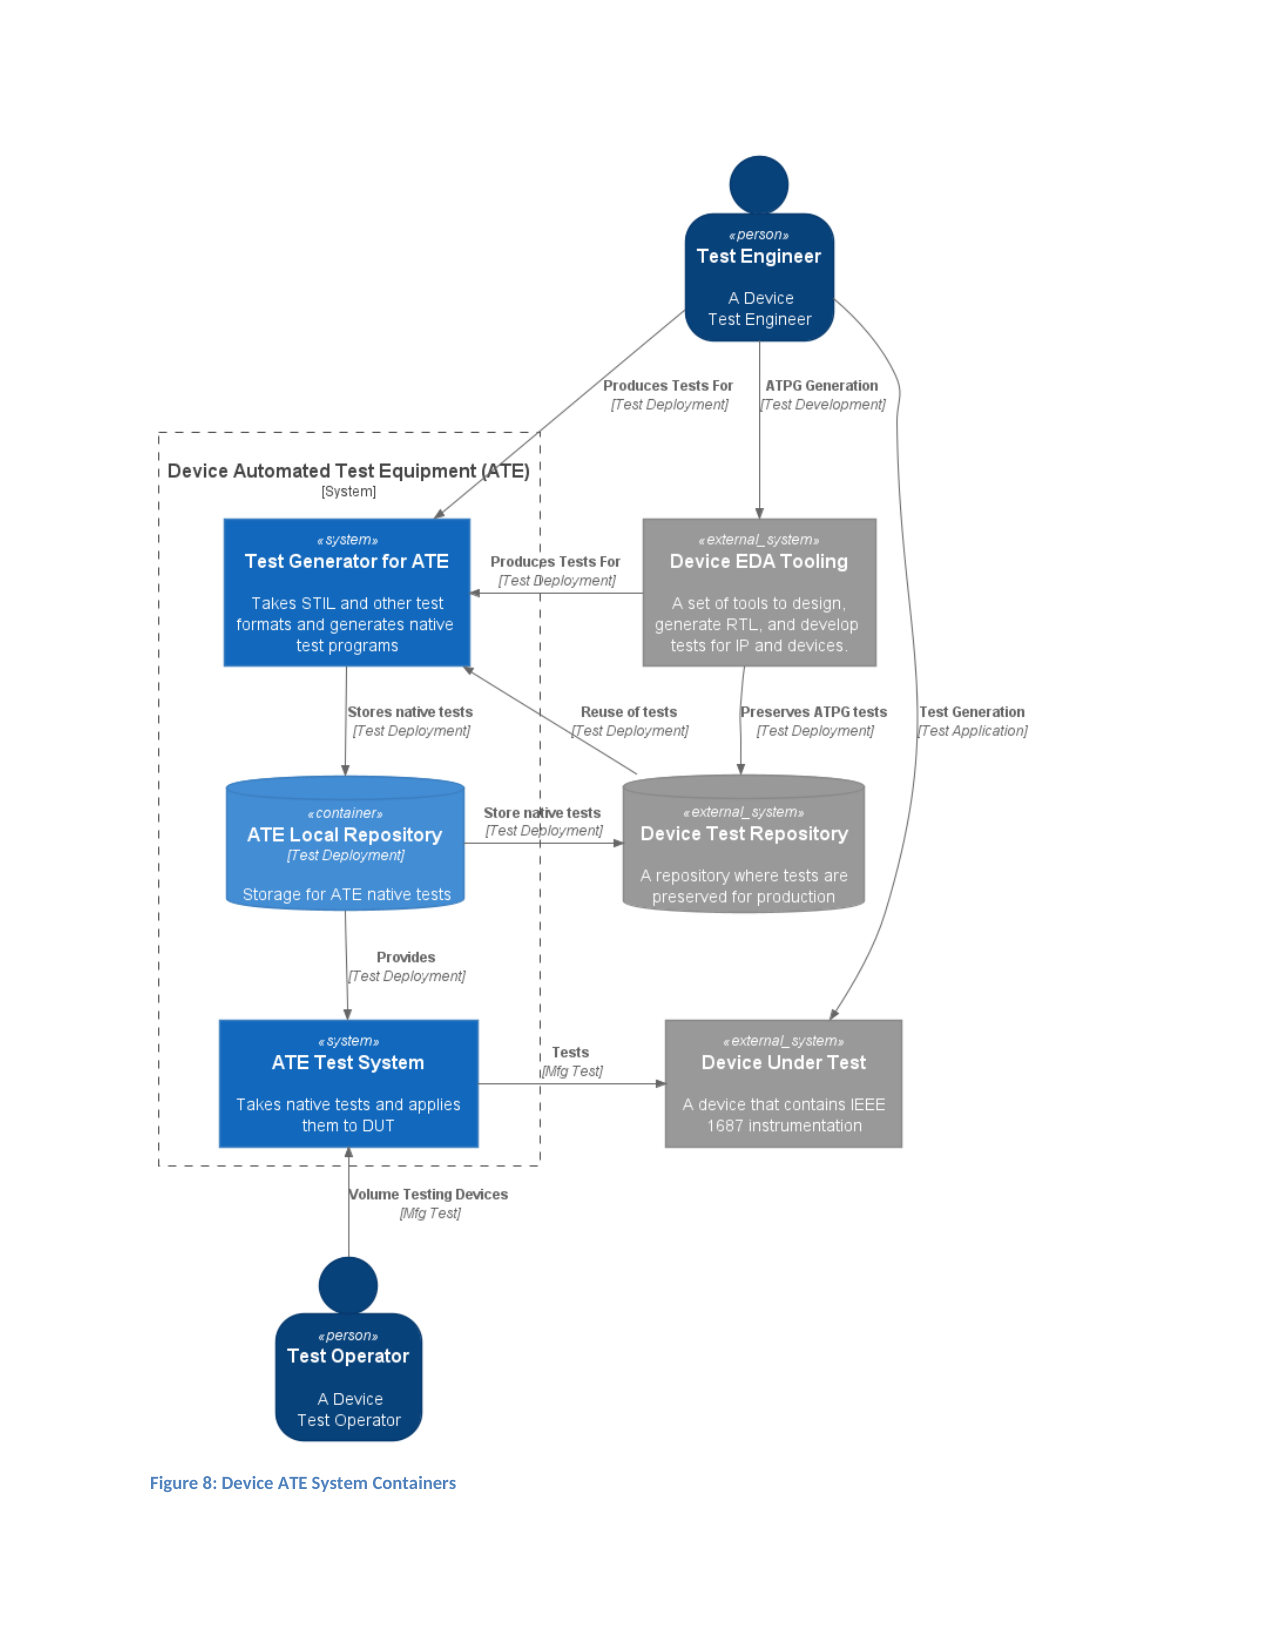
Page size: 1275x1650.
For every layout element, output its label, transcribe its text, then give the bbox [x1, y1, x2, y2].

text Figure 8: Device ATE System Containers [150, 1471, 1125, 1494]
picture [150, 150, 1035, 1446]
